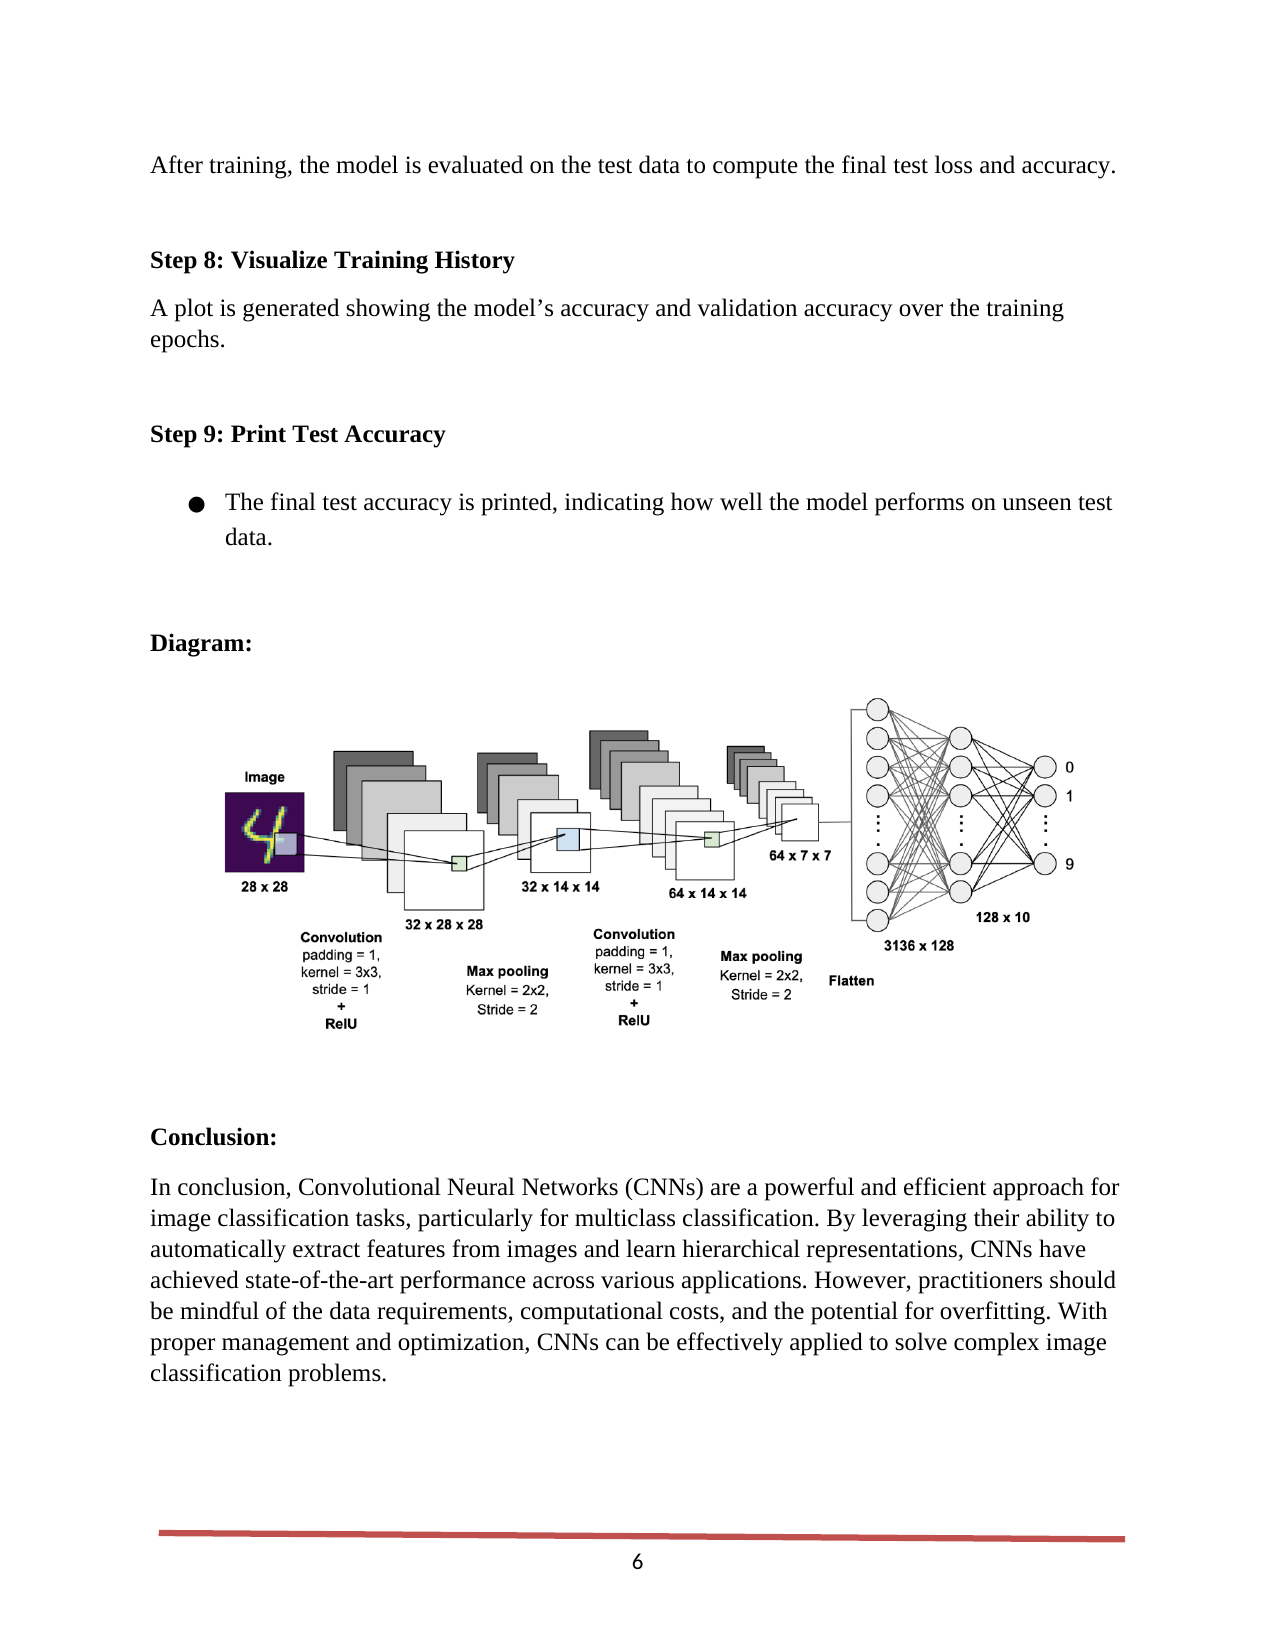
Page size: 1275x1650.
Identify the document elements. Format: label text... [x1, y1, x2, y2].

list The final test accuracy is printed, indicating how well the model performs on unseen test data. [187, 480, 1125, 551]
text A plot is generated showing the model’s accuracy and validation accuracy over the training epochs. [150, 293, 1125, 353]
picture [198, 675, 1095, 1048]
text Conclusion: [150, 1122, 1125, 1151]
text In conclusion, Convolutional Neural Networks (CNNs) are a powerful and efficient approach for image classification tasks, particularly for multiclass classification. By leveraging their ability to automatically extract features from images and learn hierarchical representations, CNNs have achieved state-of-the-art performance across various applications. However, practitioners should be mindful of the data requirements, computational costs, and the potential for overfitting. With proper management and optimization, CNNs can be effectively applied to solve complex image classification problems. [150, 1172, 1125, 1387]
text After training, the model is evaluated on the test data to compute the final test loss and accuracy. [150, 150, 1125, 179]
text Diagram: [150, 628, 1125, 657]
text Step 9: Print Test Accuracy [150, 419, 1125, 448]
text Step 8: Visualize Training History [150, 245, 1125, 274]
